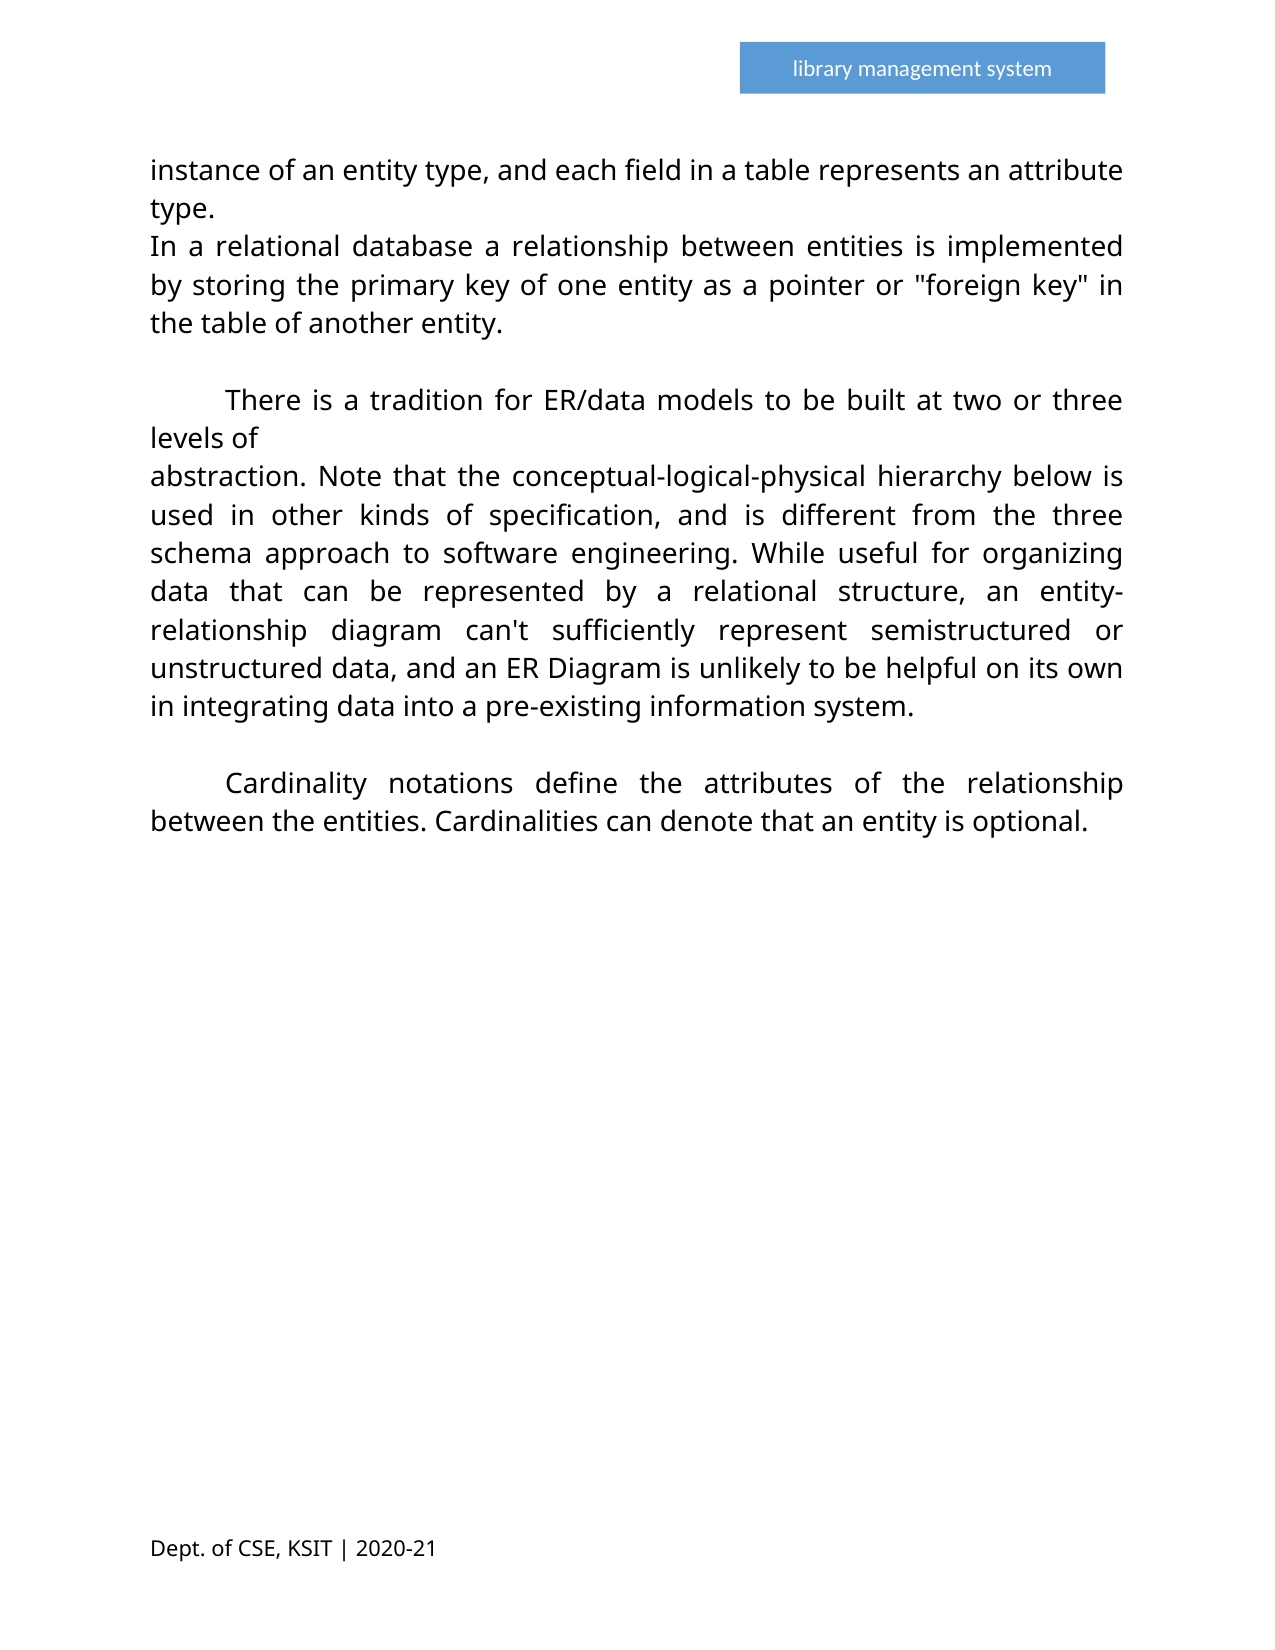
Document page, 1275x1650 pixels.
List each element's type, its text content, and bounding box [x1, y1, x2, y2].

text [150, 150, 1125, 227]
text There is a tradition for ER/data models to be built at two or three levels of [150, 380, 1125, 457]
text abstraction. Note that the conceptual-logical-physical hierarchy below is used in other kinds of specification, and is different from the three schema approach to software engineering. While useful for organizing data that can be represented by a relational structure, an entity-relationship diagram can't sufficiently represent semistructured or unstructured data, and an ER Diagram is unlikely to be helpful on its own in integrating data into a pre-existing information system. [150, 457, 1125, 725]
text Cardinality notations define the attributes of the relationship between the entities. Cardinalities can denote that an entity is optional. [150, 763, 1125, 840]
text In a relational database a relationship between entities is implemented by storing the primary key of one entity as a pointer or "foreign key" in the table of another entity. [150, 227, 1125, 342]
